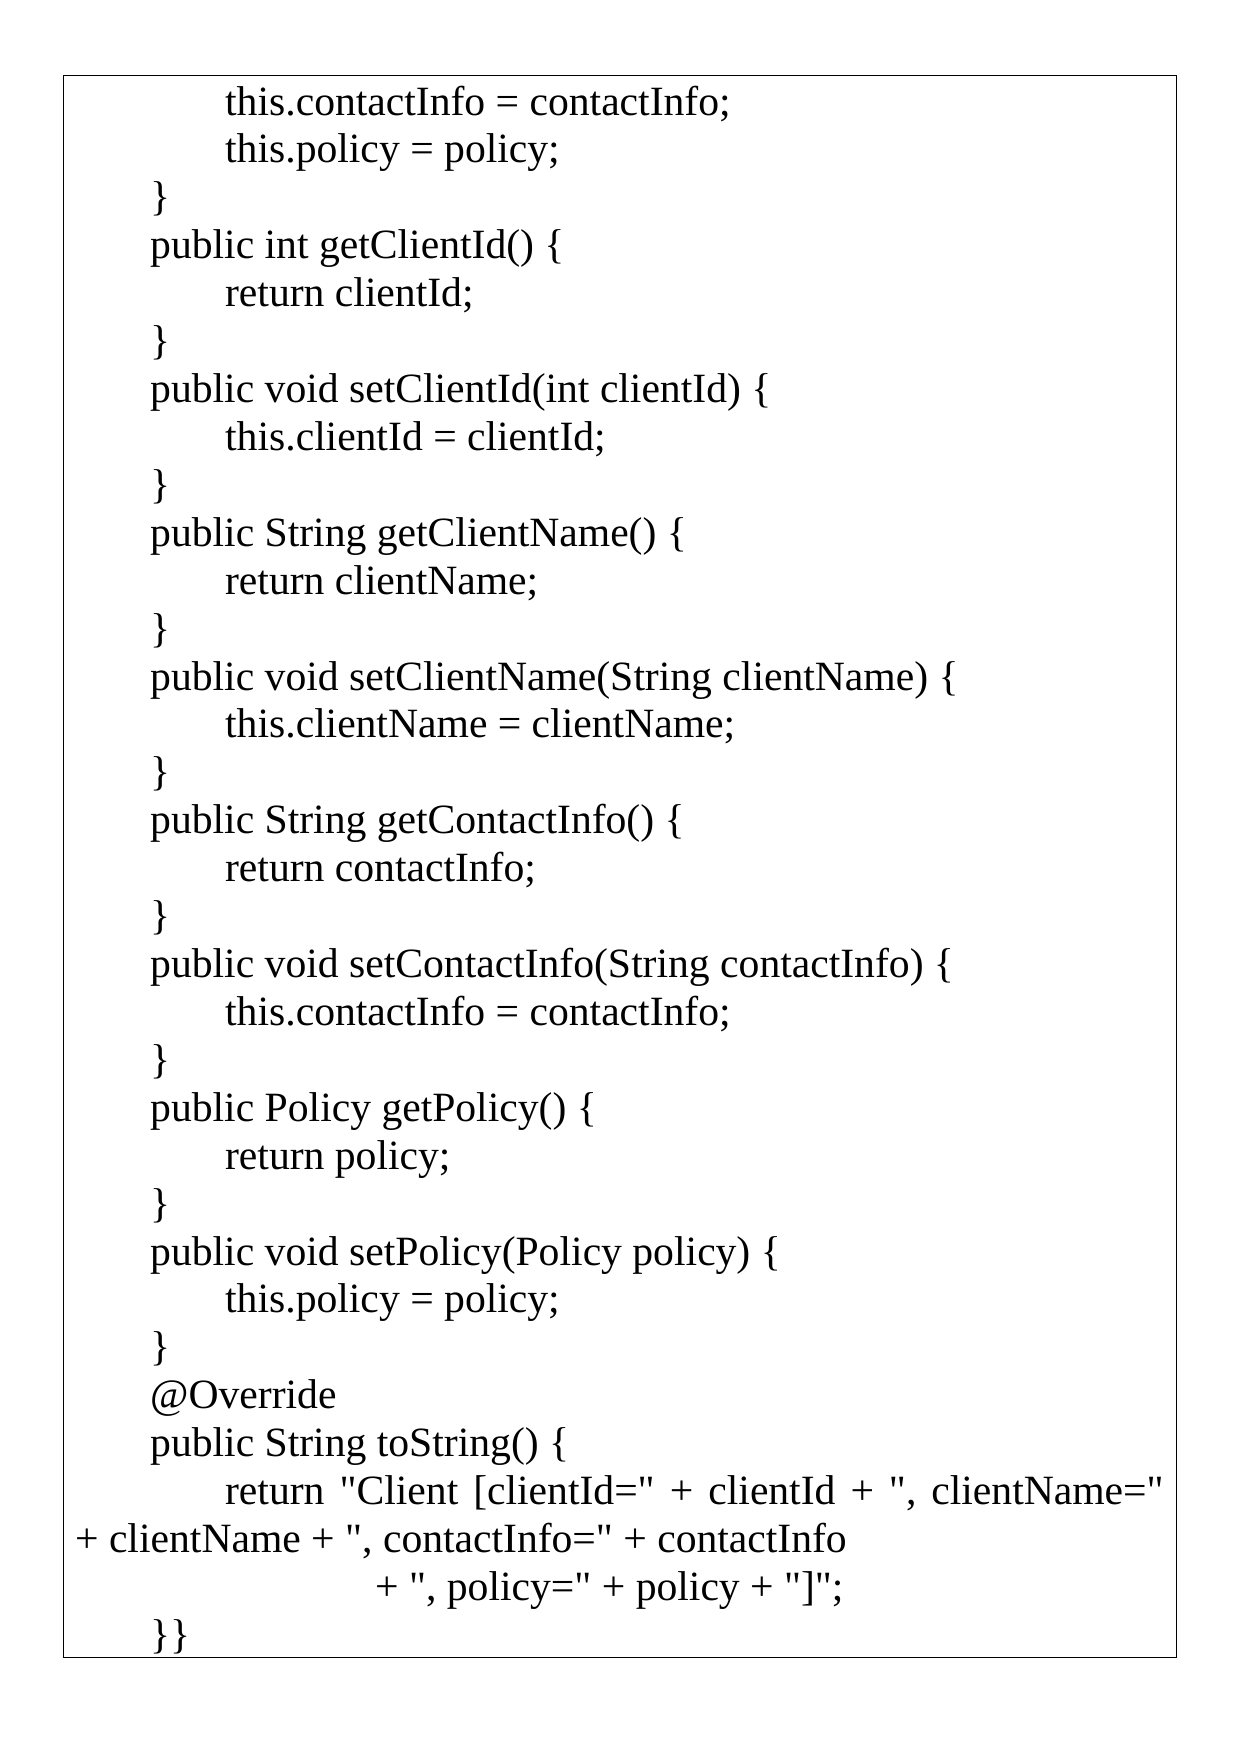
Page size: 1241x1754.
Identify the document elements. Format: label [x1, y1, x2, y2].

table_header [64, 76, 1176, 1657]
